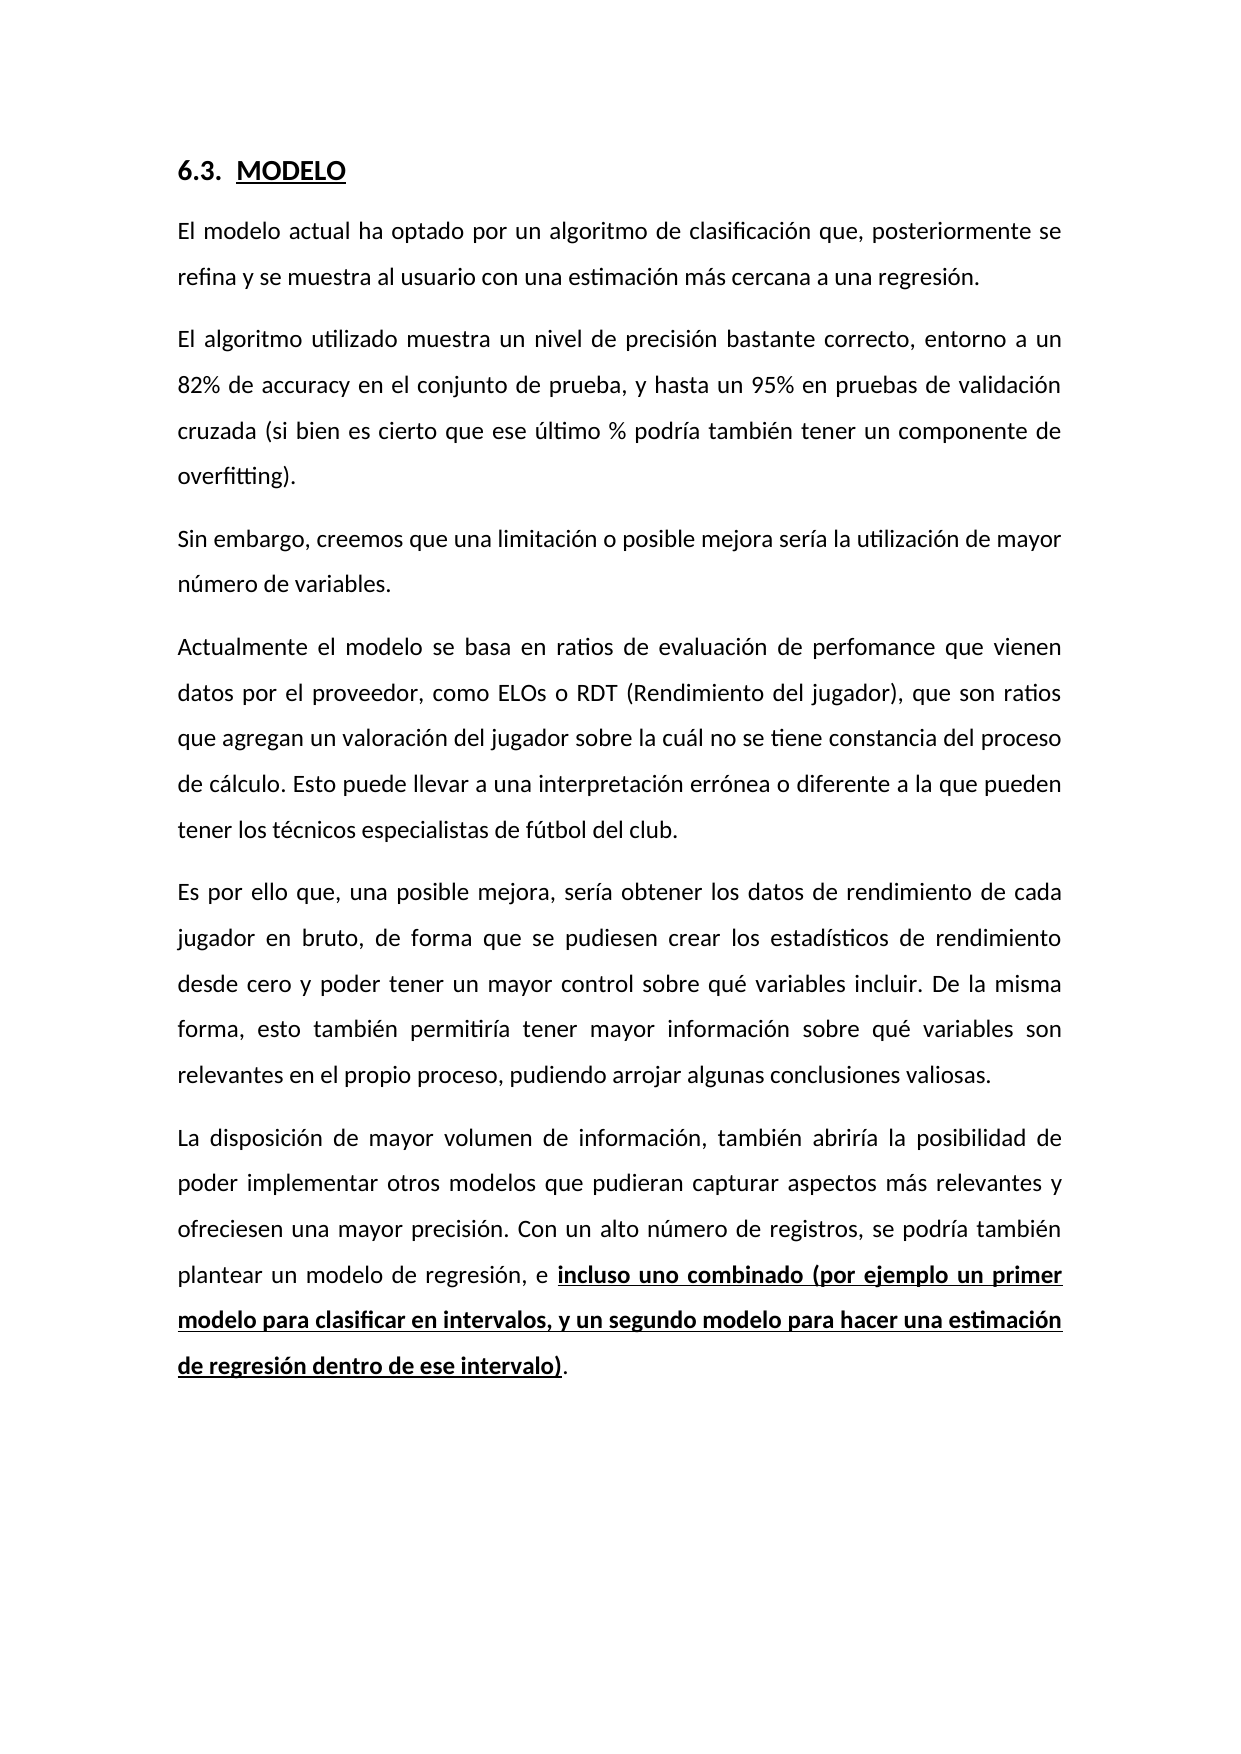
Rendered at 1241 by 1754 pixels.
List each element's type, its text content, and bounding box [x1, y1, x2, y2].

text El algoritmo utilizado muestra un nivel de precisión bastante correcto, entorno a un 82% de accuracy en el conjunto de prueba, y hasta un 95% en pruebas de validación cruzada (si bien es cierto que ese último % podría también tener un componente de overfitting). [177, 323, 1063, 491]
text El modelo actual ha optado por un algoritmo de clasificación que, posteriormente se refina y se muestra al usuario con una estimación más cercana a una regresión. [177, 215, 1063, 291]
text Sin embargo, creemos que una limitación o posible mejora sería la utilización de mayor número de variables. [177, 523, 1063, 599]
subtitle MODELO [177, 152, 1063, 187]
text Es por ello que, una posible mejora, sería obtener los datos de rendimiento de cada jugador en bruto, de forma que se pudiesen crear los estadísticos de rendimiento desde cero y poder tener un mayor control sobre qué variables incluir. De la misma forma, esto también permitiría tener mayor información sobre qué variables son relevantes en el propio proceso, pudiendo arrojar algunas conclusiones valiosas. [177, 876, 1063, 1090]
text La disposición de mayor volumen de información, también abriría la posibilidad de poder implementar otros modelos que pudieran capturar aspectos más relevantes y ofreciesen una mayor precisión. Con un alto número de registros, se podría también plantear un modelo de regresión, e incluso uno combinado (por ejemplo un primer modelo para clasificar en intervalos, y un segundo modelo para hacer una estimación de regresión dentro de ese intervalo). [177, 1122, 1063, 1331]
text Actualmente el modelo se basa en ratios de evaluación de perfomance que vienen datos por el proveedor, como ELOs o RDT (Rendimiento del jugador), que son ratios que agregan un valoración del jugador sobre la cuál no se tiene constancia del proceso de cálculo. Esto puede llevar a una interpretación errónea o diferente a la que pueden tener los técnicos especialistas de fútbol del club. [177, 631, 1063, 844]
text La disposición de mayor volumen de información, también abriría la posibilidad de poder implementar otros modelos que pudieran capturar aspectos más relevantes y ofreciesen una mayor precisión. Con un alto número de registros, se podría también plantear un modelo de regresión, e incluso uno combinado (por ejemplo un primer modelo para clasificar en intervalos, y un segundo modelo para hacer una estimación de regresión dentro de ese intervalo). [177, 1332, 1063, 1381]
